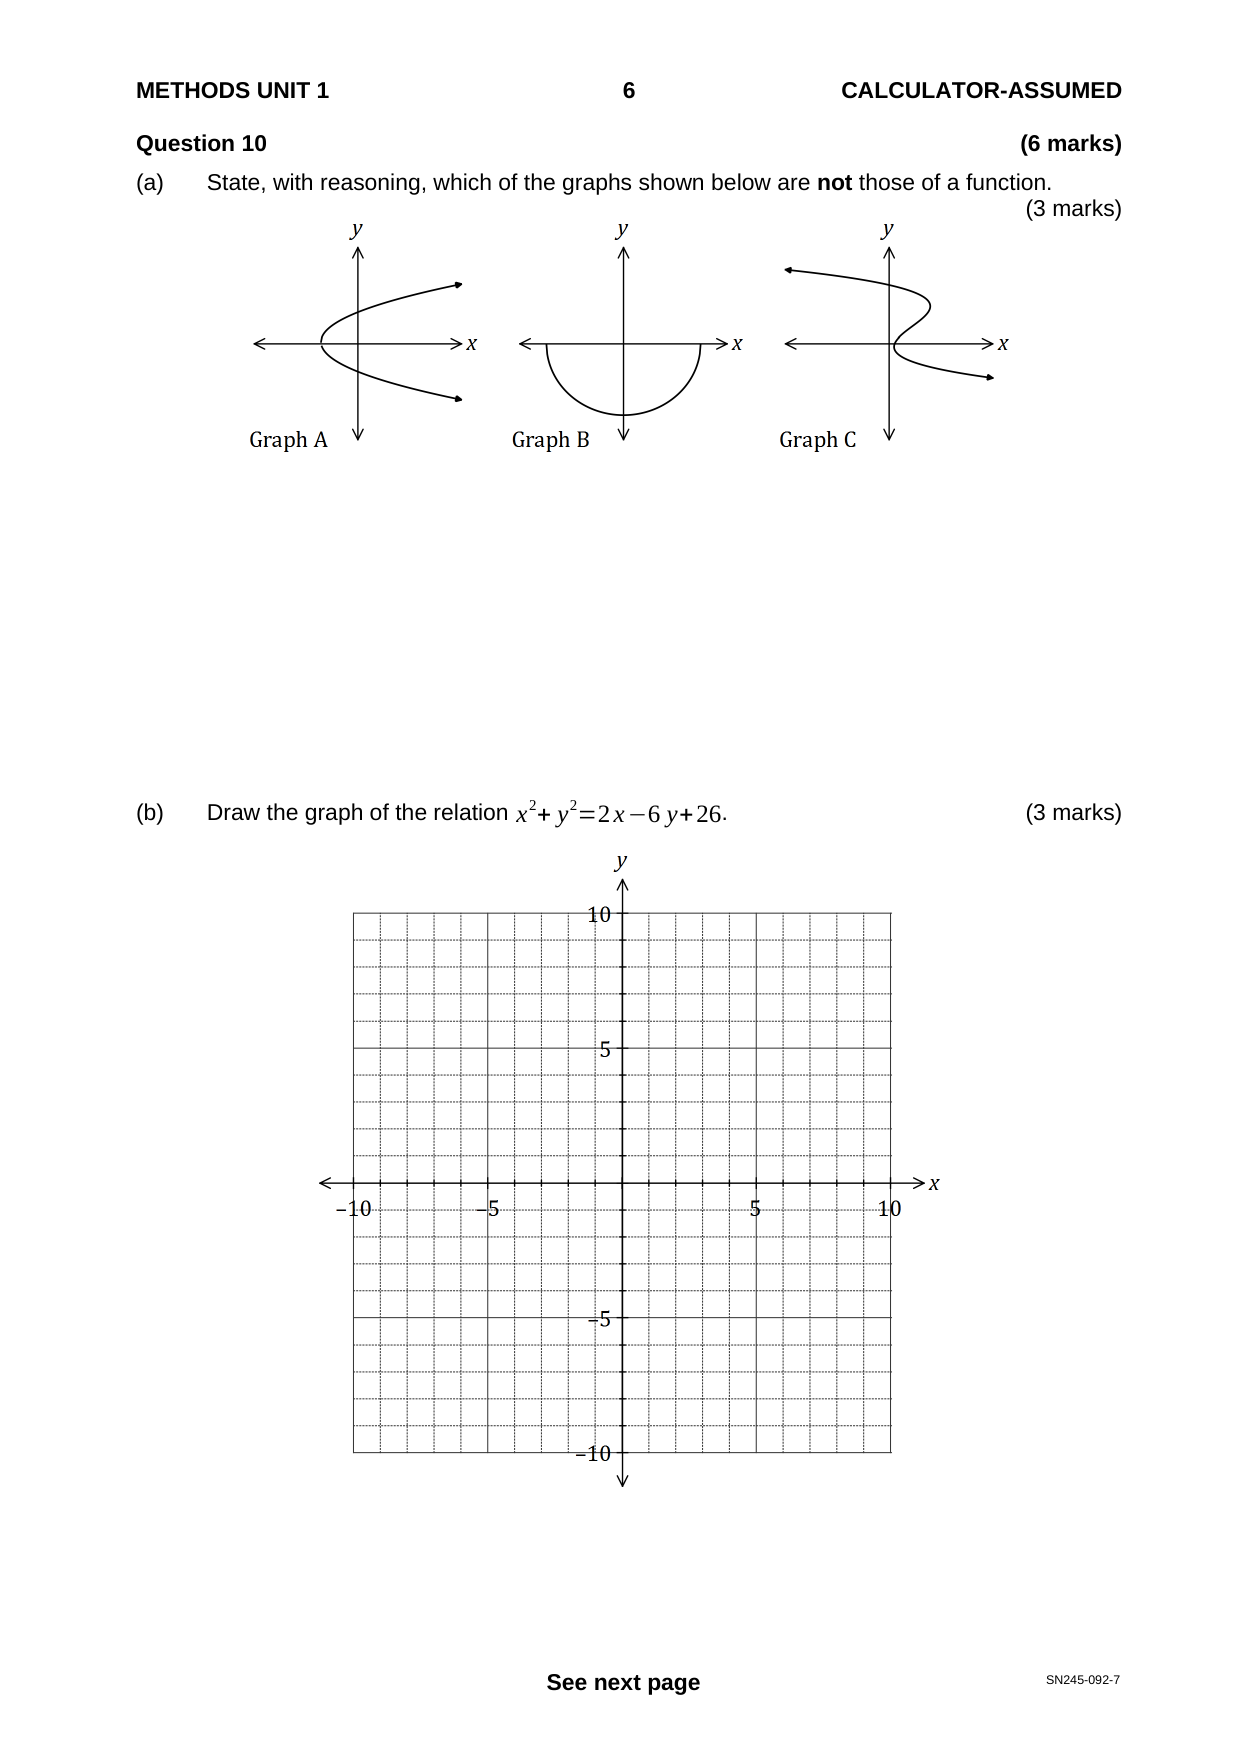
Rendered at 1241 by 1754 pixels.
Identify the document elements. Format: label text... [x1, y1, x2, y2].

text (3 marks) [136, 195, 1122, 221]
text Question 10 (6 marks) [136, 130, 1122, 156]
picture [316, 853, 942, 1489]
text (a) State, with reasoning, which of the graphs shown below are not those of a function. [136, 169, 1122, 195]
picture [247, 221, 1011, 454]
text (b) Draw the graph of the relation . (3 marks) [136, 796, 1122, 827]
